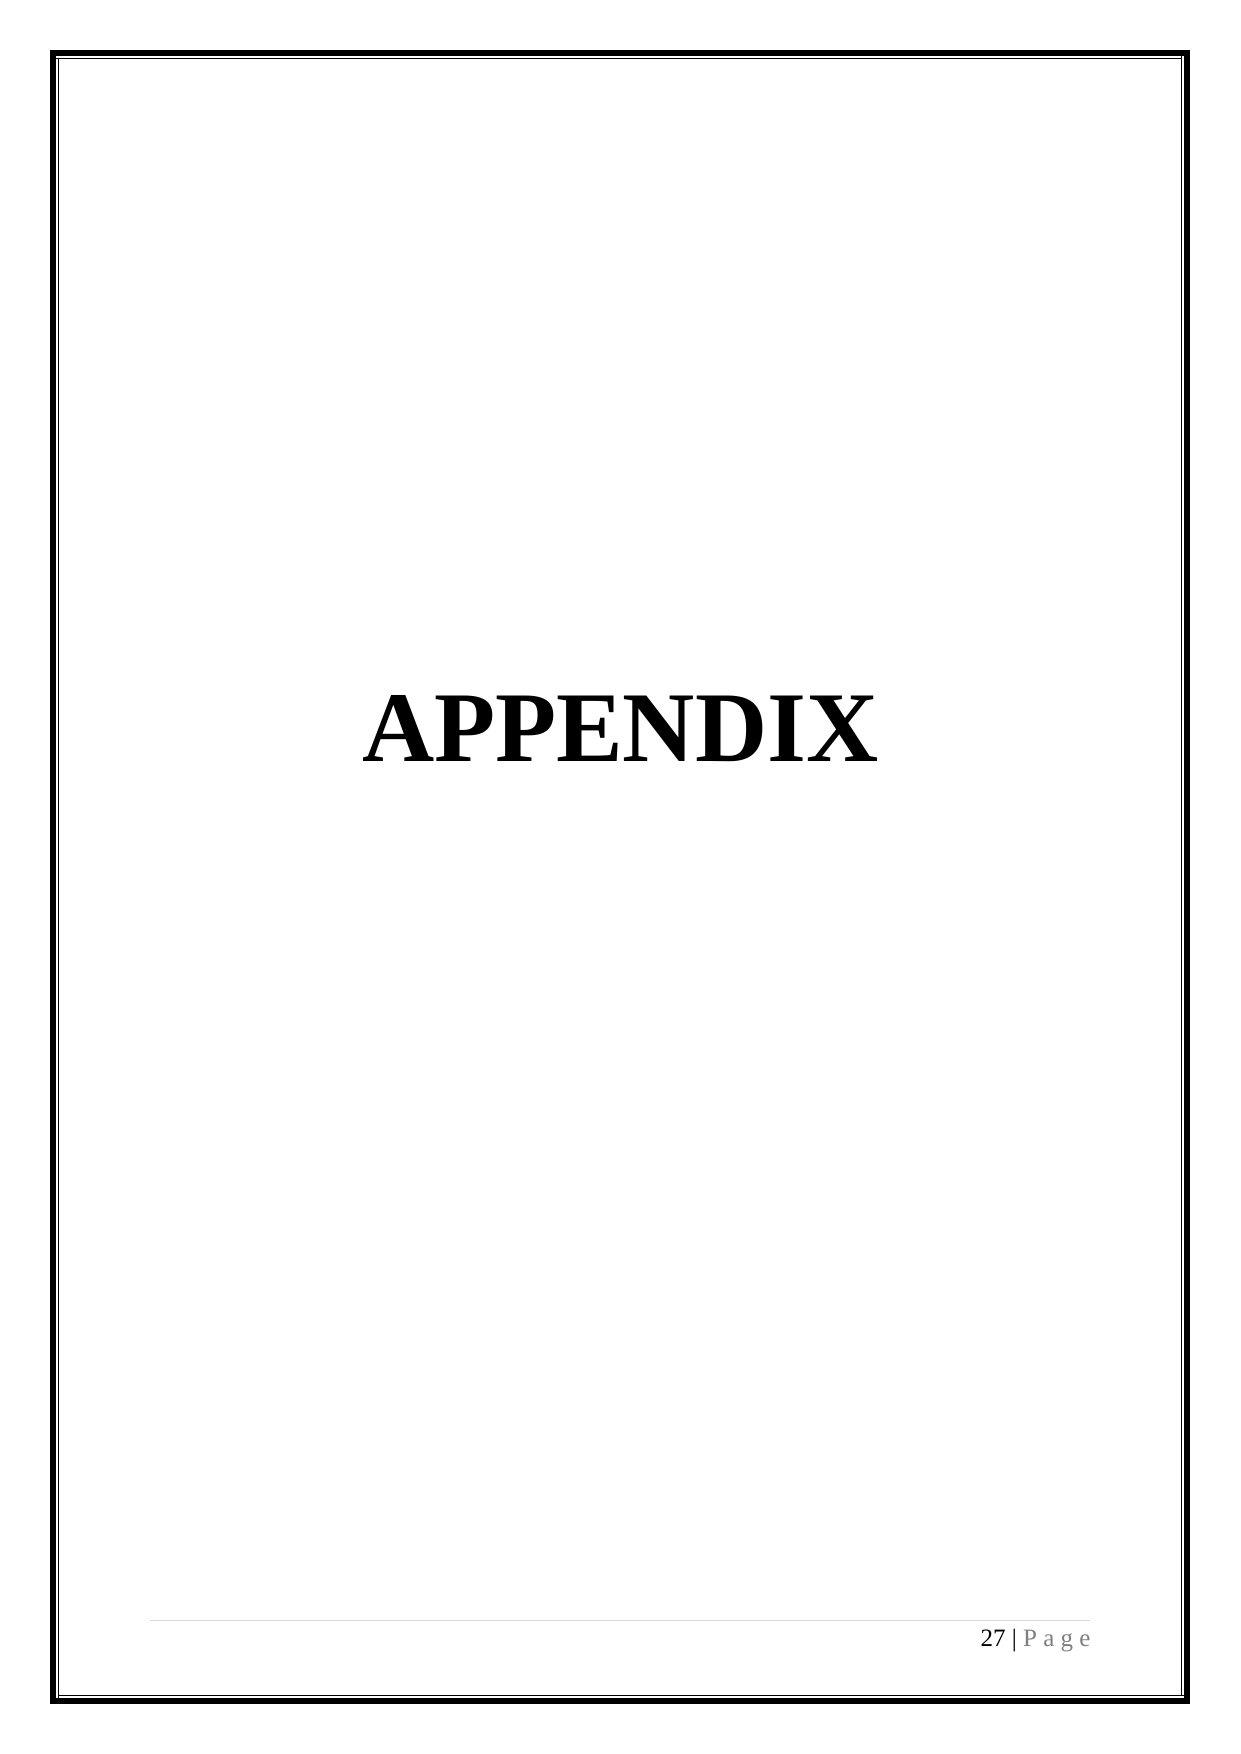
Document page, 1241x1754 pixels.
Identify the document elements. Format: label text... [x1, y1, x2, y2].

text APPENDIX [150, 667, 1090, 782]
